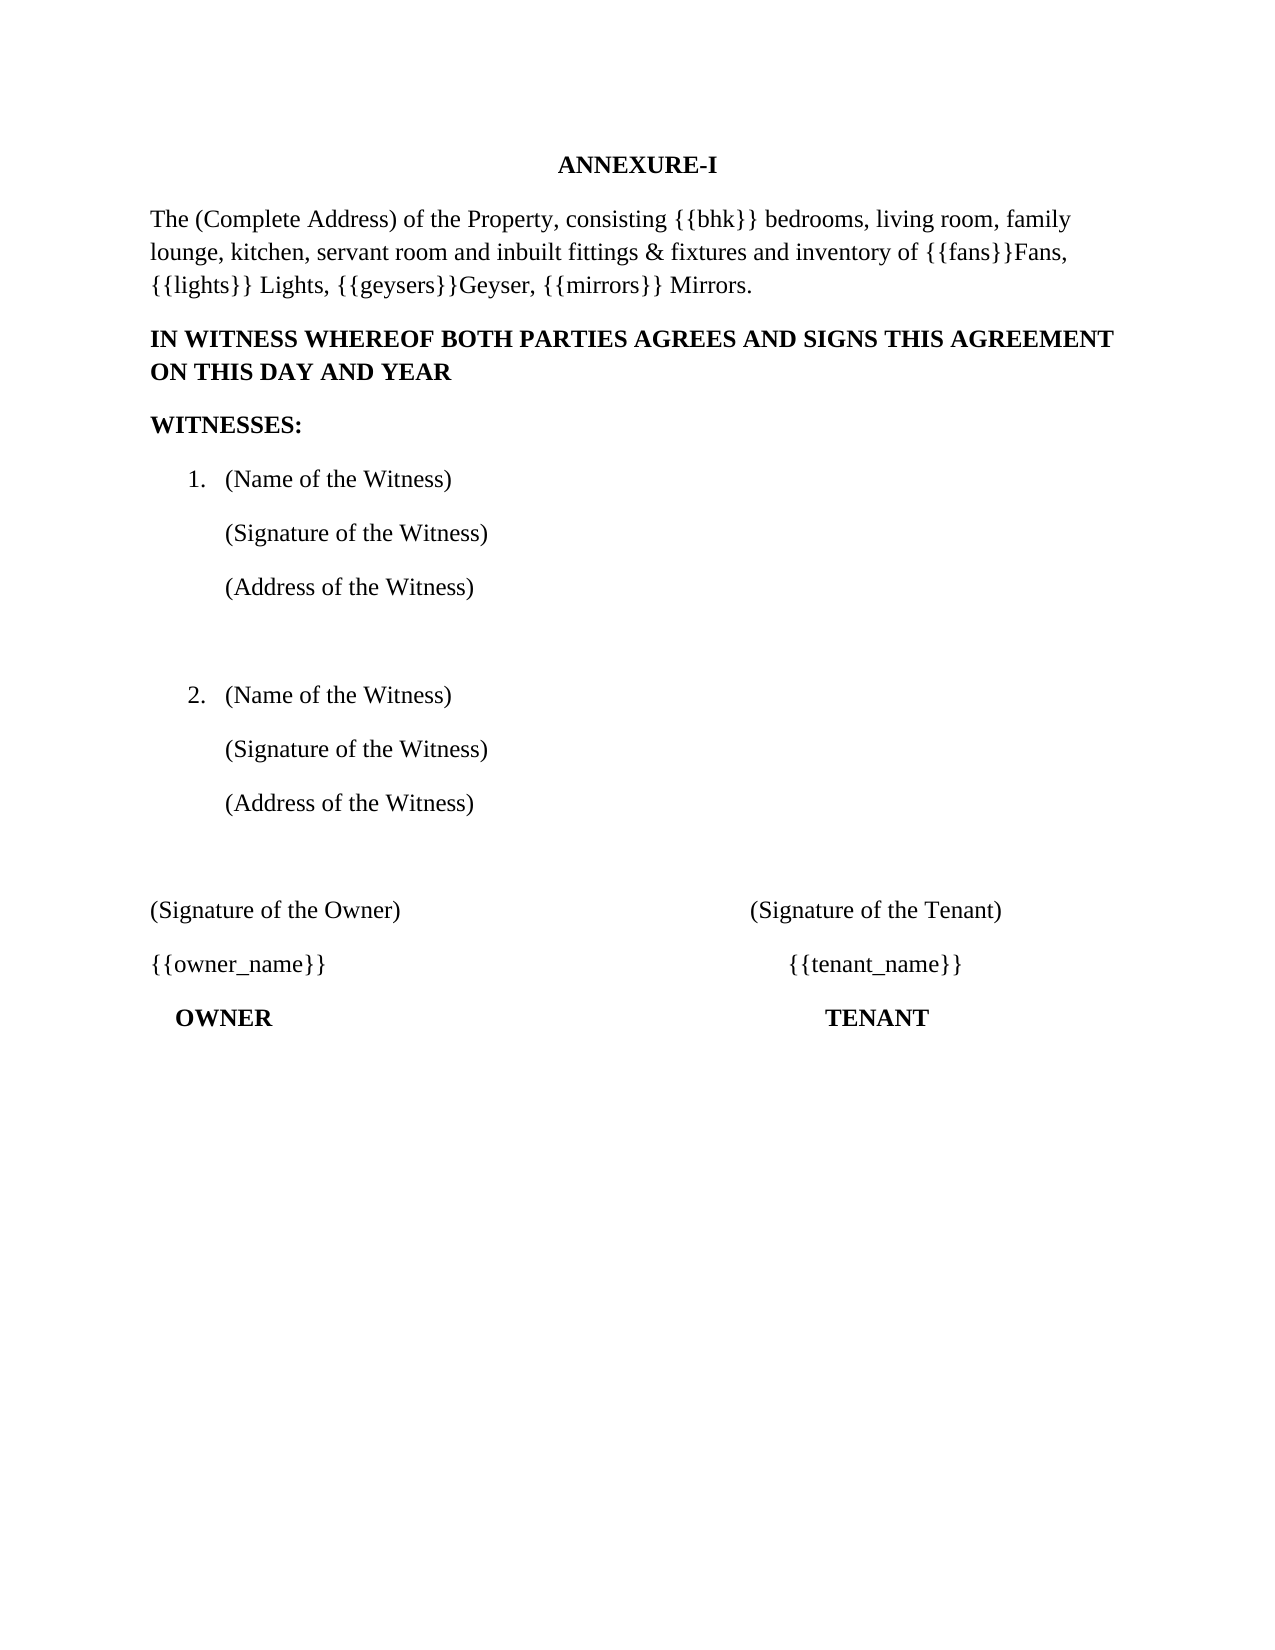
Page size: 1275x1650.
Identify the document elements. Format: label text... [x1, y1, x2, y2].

text (Signature of the Owner) (Signature of the Tenant) [150, 895, 1125, 924]
list (Name of the Witness) [187, 680, 1125, 709]
text (Address of the Witness) [225, 572, 1125, 601]
text {{owner_name}} {{tenant_name}} [150, 949, 1125, 978]
text The (Complete Address) of the Property, consisting {{bhk}} bedrooms, living room, family lounge, kitchen, servant room and inbuilt fittings & fixtures and inventory of {{fans}}Fans, {{lights}} Lights, {{geysers}}Geyser, {{mirrors}} Mirrors. [150, 204, 1125, 299]
text OWNER TENANT [150, 1003, 1125, 1032]
text IN WITNESS WHEREOF BOTH PARTIES AGREES AND SIGNS THIS AGREEMENT ON THIS DAY AND YEAR [150, 324, 1125, 386]
text (Address of the Witness) [225, 788, 1125, 816]
text WITNESSES: [150, 411, 1125, 439]
text (Signature of the Witness) [225, 518, 1125, 547]
text ANNEXURE-I [150, 150, 1125, 179]
list (Name of the Witness) [187, 464, 1125, 493]
text (Signature of the Witness) [225, 734, 1125, 762]
